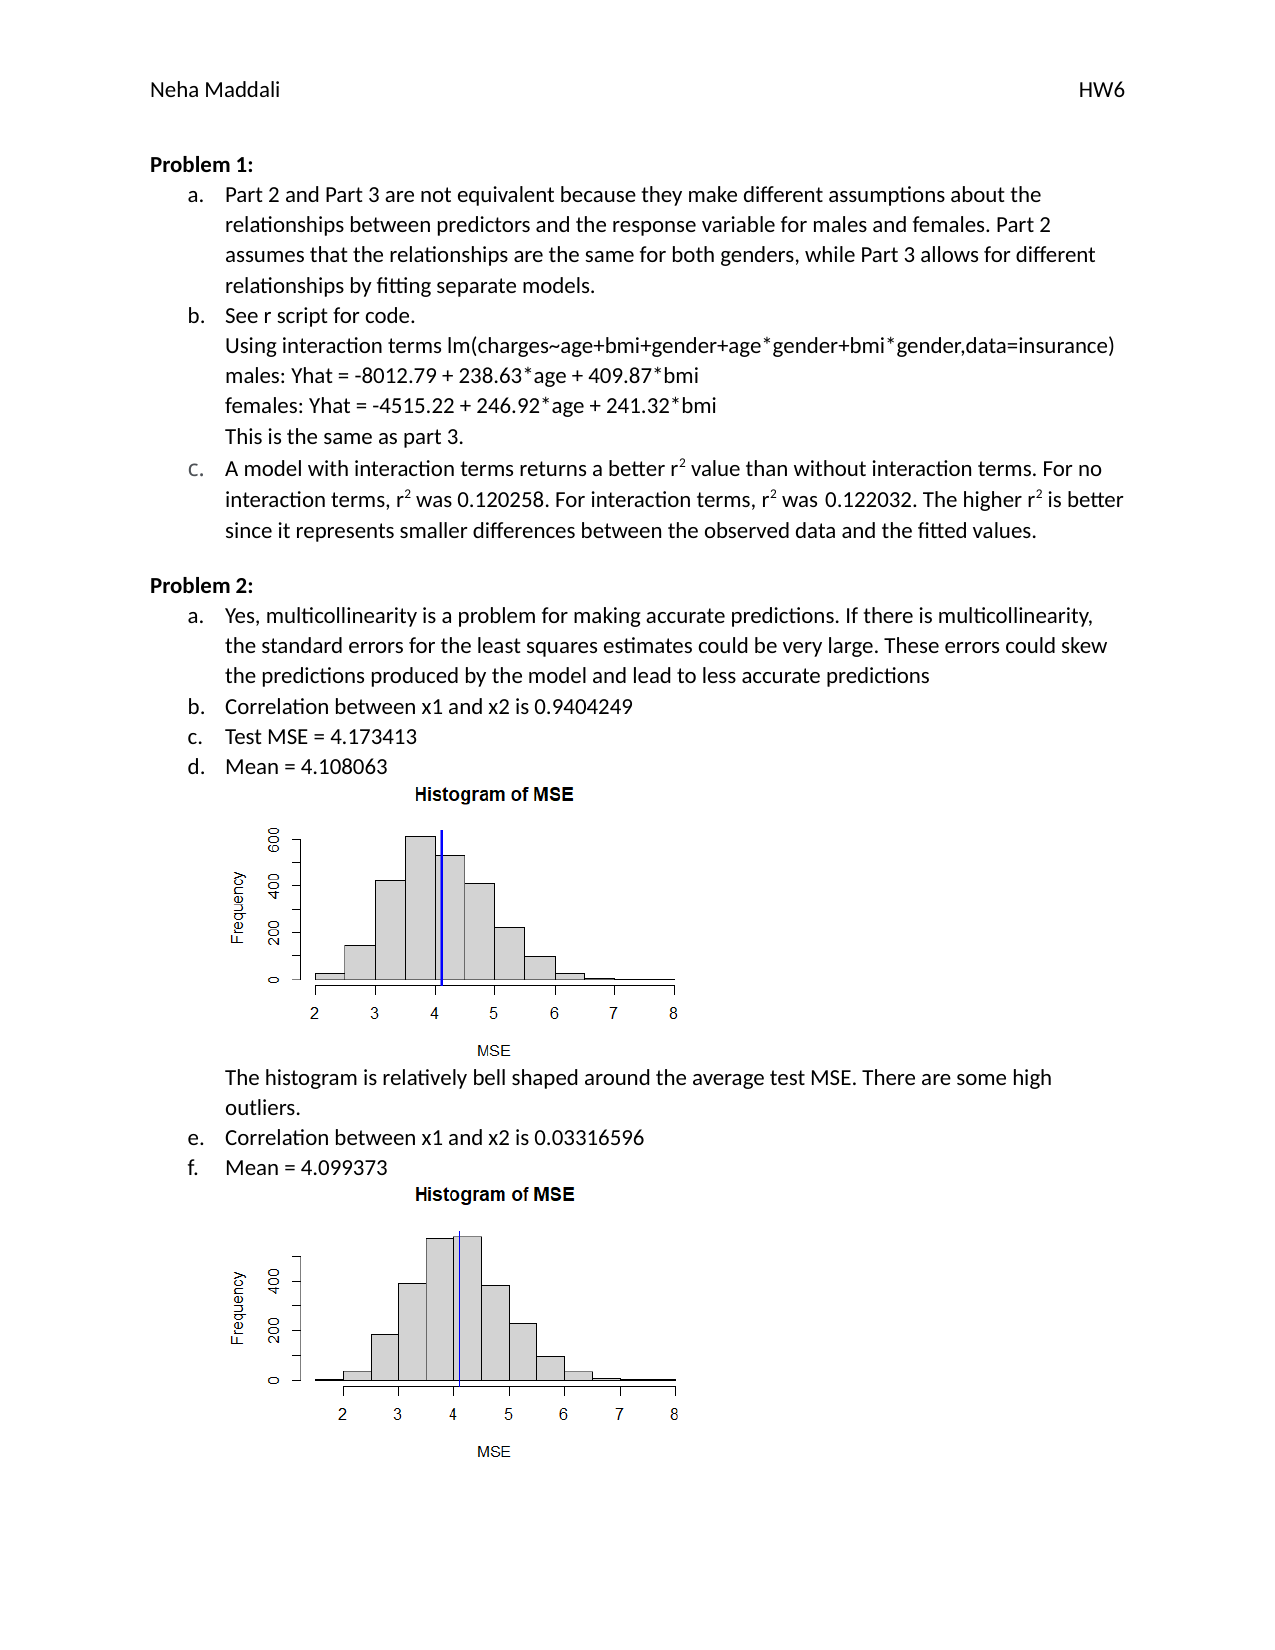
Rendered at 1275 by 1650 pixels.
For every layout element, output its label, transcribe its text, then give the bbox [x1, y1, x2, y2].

list Yes, multicollinearity is a problem for making accurate predictions. If there is multicollinearity, the standard errors for the least squares estimates could be very large. These errors could skew the predictions produced by the model and lead to less accurate predictions [187, 601, 1125, 689]
list The histogram is relatively bell shaped around the average test MSE. There are some high outliers. [225, 1063, 1125, 1121]
text Problem 2: [150, 571, 1125, 599]
list Correlation between x1 and x2 is 0.03316596 [187, 1123, 1125, 1151]
picture [225, 1183, 683, 1462]
text This is the same as part 3. [150, 422, 1125, 450]
list Test MSE = 4.173413 [187, 722, 1125, 750]
list Part 2 and Part 3 are not equivalent because they make different assumptions about the relationships between predictors and the response variable for males and females. Part 2 assumes that the relationships are the same for both genders, while Part 3 allows for different relationships by fitting separate models. [187, 180, 1125, 299]
text males: Yhat = -8012.79 + 238.63*age + 409.87*bmi [150, 361, 1125, 389]
text females: Yhat = -4515.22 + 246.92*age + 241.32*bmi [150, 392, 1125, 420]
list Using interaction terms lm(charges~age+bmi+gender+age*gender+bmi*gender,data=insurance) [225, 331, 1125, 359]
list Correlation between x1 and x2 is 0.9404249 [187, 692, 1125, 720]
text Problem 1: [150, 150, 1125, 178]
list Mean = 4.099373 [187, 1153, 1125, 1181]
picture [225, 782, 678, 1061]
list See r script for code. [187, 301, 1125, 329]
list Mean = 4.108063 [187, 752, 1125, 780]
list A model with interaction terms returns a better r2 value than without interaction terms. For no interaction terms, r2 was 0.120258. For interaction terms, r2 was 0.122032. The higher r2 is better since it represents smaller differences between the observed data and the fitted values. [187, 452, 1125, 544]
